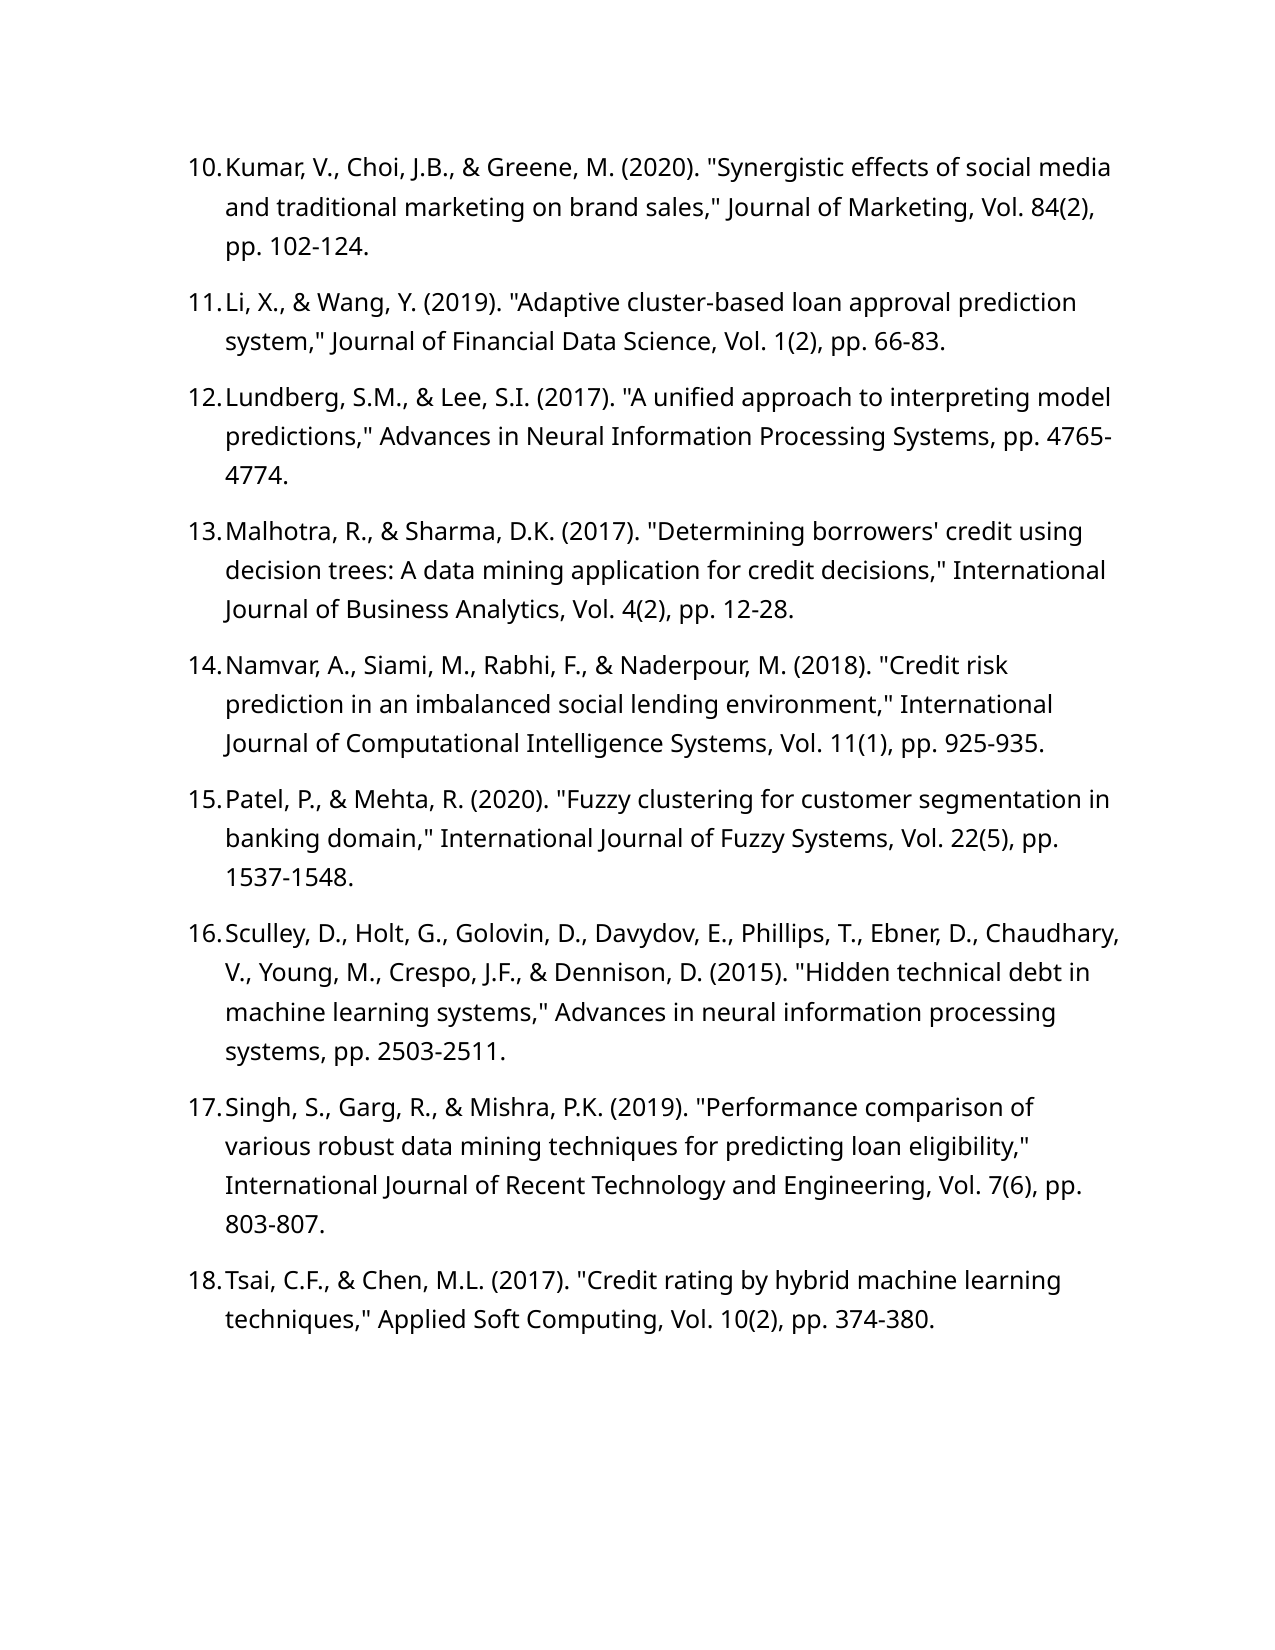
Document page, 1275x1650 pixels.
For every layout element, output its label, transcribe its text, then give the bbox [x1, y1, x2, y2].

list Patel, P., & Mehta, R. (2020). "Fuzzy clustering for customer segmentation in banking domain," International Journal of Fuzzy Systems, Vol. 22(5), pp. 1537-1548. [187, 782, 1125, 894]
list Lundberg, S.M., & Lee, S.I. (2017). "A unified approach to interpreting model predictions," Advances in Neural Information Processing Systems, pp. 4765-4774. [187, 379, 1125, 492]
list Li, X., & Wang, Y. (2019). "Adaptive cluster-based loan approval prediction system," Journal of Financial Data Science, Vol. 1(2), pp. 66-83. [187, 284, 1125, 357]
list Tsai, C.F., & Chen, M.L. (2017). "Credit rating by hybrid machine learning techniques," Applied Soft Computing, Vol. 10(2), pp. 374-380. [187, 1262, 1125, 1336]
list Malhotra, R., & Sharma, D.K. (2017). "Determining borrowers' credit using decision trees: A data mining application for credit decisions," International Journal of Business Analytics, Vol. 4(2), pp. 12-28. [187, 513, 1125, 626]
list Sculley, D., Holt, G., Golovin, D., Davydov, E., Phillips, T., Ebner, D., Chaudhary, V., Young, M., Crespo, J.F., & Dennison, D. (2015). "Hidden technical debt in machine learning systems," Advances in neural information processing systems, pp. 2503-2511. [187, 916, 1125, 1067]
list Namvar, A., Siami, M., Rabhi, F., & Naderpour, M. (2018). "Credit risk prediction in an imbalanced social lending environment," International Journal of Computational Intelligence Systems, Vol. 11(1), pp. 925-935. [187, 647, 1125, 760]
list Kumar, V., Choi, J.B., & Greene, M. (2020). "Synergistic effects of social media and traditional marketing on brand sales," Journal of Marketing, Vol. 84(2), pp. 102-124. [187, 150, 1125, 262]
list Singh, S., Garg, R., & Mishra, P.K. (2019). "Performance comparison of various robust data mining techniques for predicting loan eligibility," International Journal of Recent Technology and Engineering, Vol. 7(6), pp. 803-807. [187, 1089, 1125, 1241]
